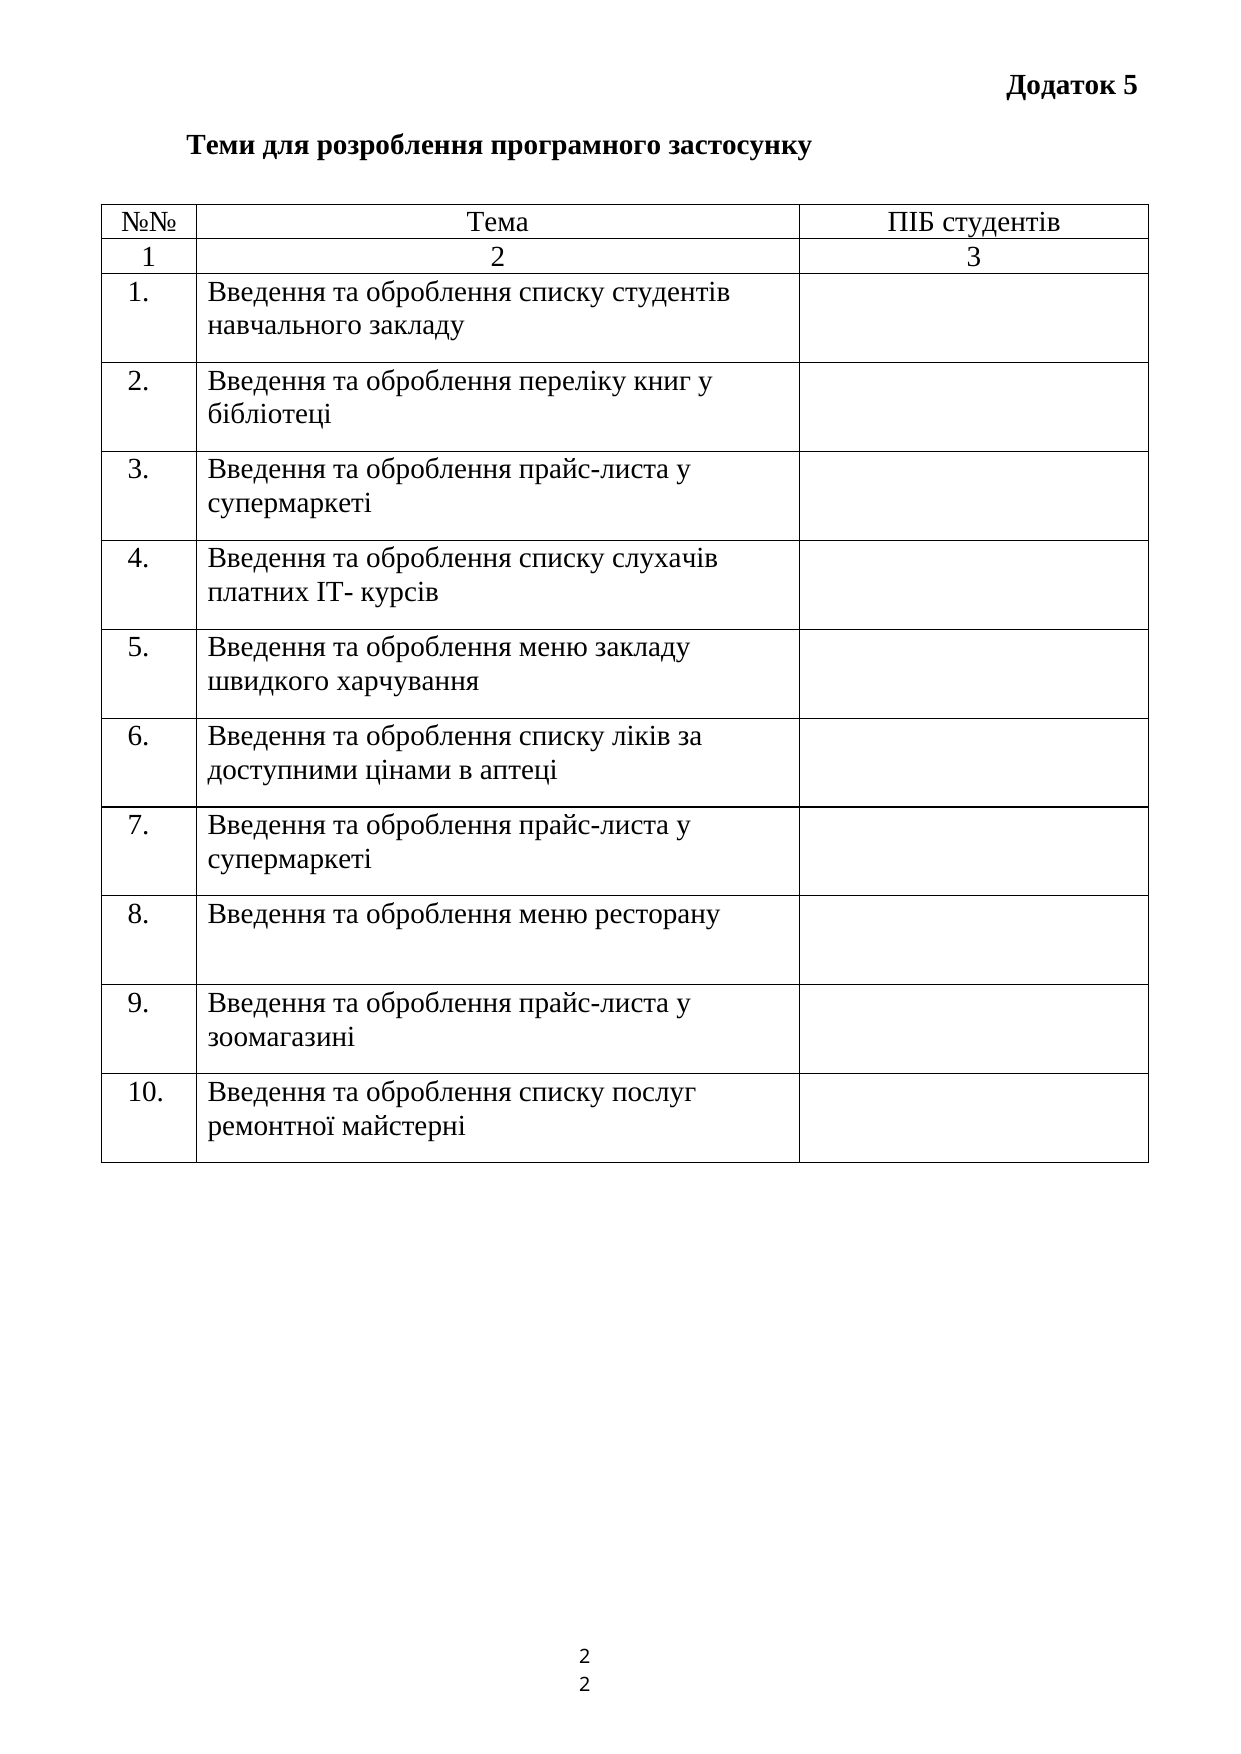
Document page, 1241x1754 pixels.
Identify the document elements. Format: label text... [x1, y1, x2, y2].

table_cell [102, 363, 196, 451]
text Додаток 5 [112, 67, 1138, 100]
table_cell [102, 985, 196, 1073]
table_cell Введення та оброблення меню ресторану [197, 896, 799, 984]
table_cell [800, 363, 1148, 451]
table_cell [102, 1074, 196, 1162]
table_cell [800, 896, 1148, 984]
table_header Тема [197, 205, 799, 238]
table_cell [800, 1074, 1148, 1162]
table_cell [102, 452, 196, 539]
table_cell Введення та оброблення прайс-листа у зоомагазині [197, 985, 799, 1073]
table_cell Введення та оброблення списку ліків за доступними цінами в аптеці [197, 719, 799, 806]
table_cell Введення та оброблення списку студентів навчального закладу [197, 274, 799, 362]
table_cell [102, 719, 196, 806]
table_cell [102, 630, 196, 717]
table_cell [102, 808, 196, 895]
subtitle Теми для розроблення програмного застосунку [112, 127, 1138, 161]
table_cell 1 [102, 239, 196, 273]
table_cell Введення та оброблення переліку книг у бібліотеці [197, 363, 799, 451]
table_cell [800, 630, 1148, 717]
table_cell Введення та оброблення списку послуг ремонтної майстерні [197, 1074, 799, 1162]
table_cell [800, 719, 1148, 806]
table_cell [800, 274, 1148, 362]
table_cell [102, 896, 196, 984]
table_cell 2 [197, 239, 799, 273]
table_header №№ [102, 205, 196, 238]
table_cell [800, 808, 1148, 895]
table_cell [800, 452, 1148, 539]
table_cell [102, 541, 196, 628]
table_header ПІБ студентів [800, 205, 1148, 238]
table_cell [800, 541, 1148, 628]
table_cell [102, 274, 196, 362]
table_cell Введення та оброблення списку слухачів платних ІТ- курсів [197, 541, 799, 628]
table_cell Введення та оброблення прайс-листа у супермаркеті [197, 452, 799, 539]
table_cell 3 [800, 239, 1148, 273]
table_cell Введення та оброблення прайс-листа у супермаркеті [197, 808, 799, 895]
table_cell Введення та оброблення меню закладу швидкого харчування [197, 630, 799, 717]
table_cell [800, 985, 1148, 1073]
